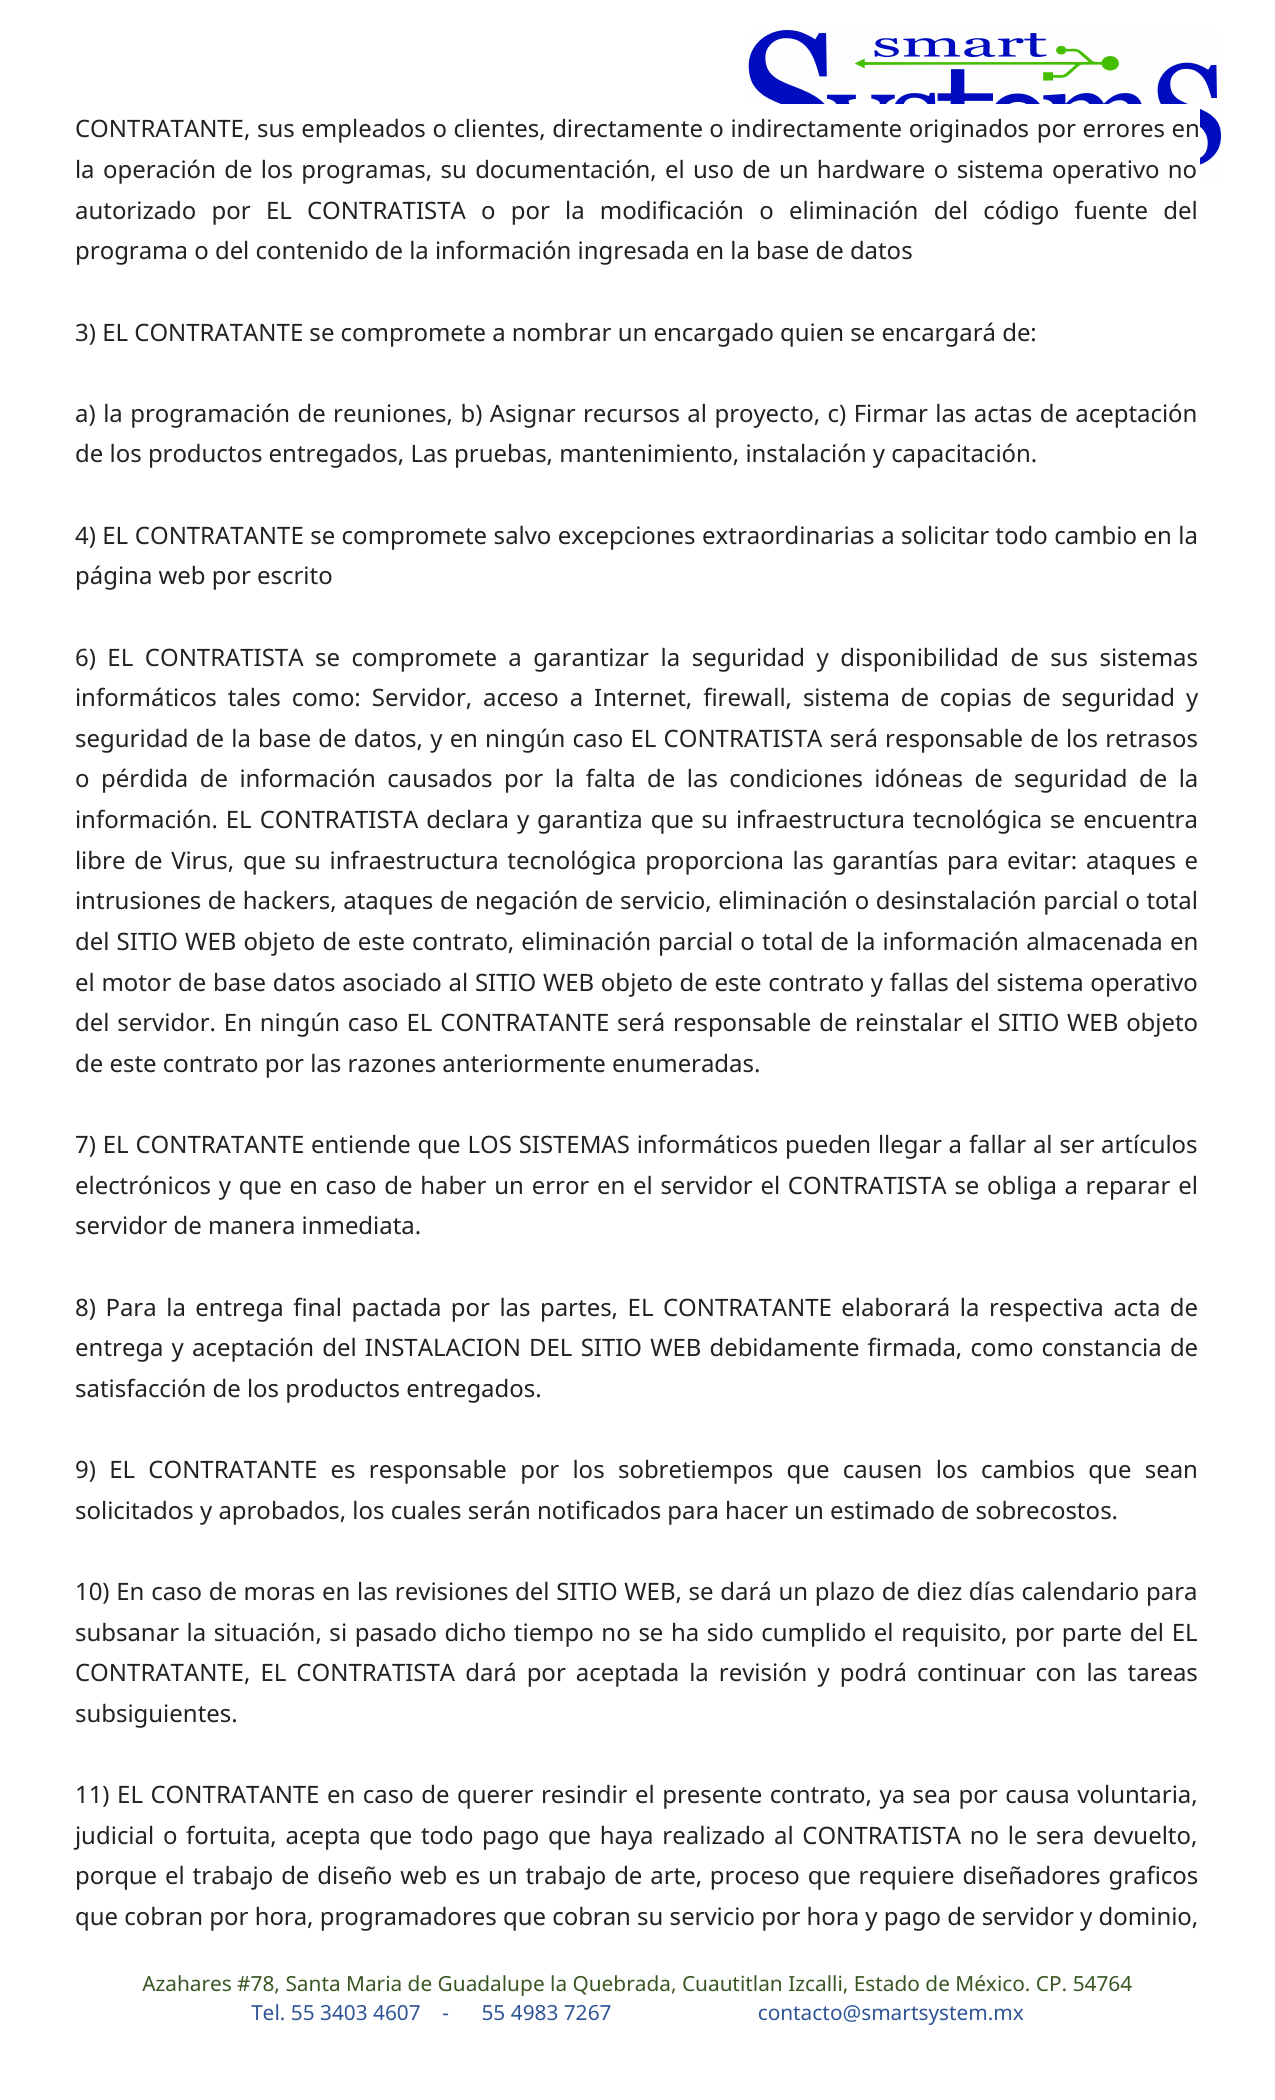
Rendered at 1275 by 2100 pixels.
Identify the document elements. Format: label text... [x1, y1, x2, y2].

text 3) EL CONTRATANTE se compromete a nombrar un encargado quien se encargará de: [75, 307, 1200, 348]
text 8) Para la entrega final pactada por las partes, EL CONTRATANTE elaborará la respectiva acta de entrega y aceptación del INSTALACION DEL SITIO WEB debidamente firmada, como constancia de satisfacción de los productos entregados. [75, 1282, 1200, 1404]
text 4) EL CONTRATANTE se compromete salvo excepciones extraordinarias a solicitar todo cambio en la página web por escrito [75, 511, 1200, 592]
text 7) EL CONTRATANTE entiende que LOS SISTEMAS informáticos pueden llegar a fallar al ser artículos electrónicos y que en caso de haber un error en el servidor el CONTRATISTA se obliga a reparar el servidor de manera inmediata. [75, 1120, 1200, 1242]
picture [746, 30, 1221, 181]
text 9) EL CONTRATANTE es responsable por los sobretiempos que causen los cambios que sean solicitados y aprobados, los cuales serán notificados para hacer un estimado de sobrecostos. [75, 1445, 1200, 1526]
text CONTRATANTE, sus empleados o clientes, directamente o indirectamente originados por errores en la operación de los programas, su documentación, el uso de un hardware o sistema operativo no autorizado por EL CONTRATISTA o por la modificación o eliminación del código fuente del programa o del contenido de la información ingresada en la base de datos [75, 104, 1200, 267]
text a) la programación de reuniones, b) Asignar recursos al proyecto, c) Firmar las actas de aceptación de los productos entregados, Las pruebas, mantenimiento, instalación y capacitación. [75, 389, 1200, 470]
text 6) EL CONTRATISTA se compromete a garantizar la seguridad y disponibilidad de sus sistemas informáticos tales como: Servidor, acceso a Internet, firewall, sistema de copias de seguridad y seguridad de la base de datos, y en ningún caso EL CONTRATISTA será responsable de los retrasos o pérdida de información causados por la falta de las condiciones idóneas de seguridad de la información. EL CONTRATISTA declara y garantiza que su infraestructura tecnológica se encuentra libre de Virus, que su infraestructura tecnológica proporciona las garantías para evitar: ataques e intrusiones de hackers, ataques de negación de servicio, eliminación o desinstalación parcial o total del SITIO WEB objeto de este contrato, eliminación parcial o total de la información almacenada en el motor de base datos asociado al SITIO WEB objeto de este contrato y fallas del sistema operativo del servidor. En ningún caso EL CONTRATANTE será responsable de reinstalar el SITIO WEB objeto de este contrato por las razones anteriormente enumeradas. [75, 632, 1200, 1079]
